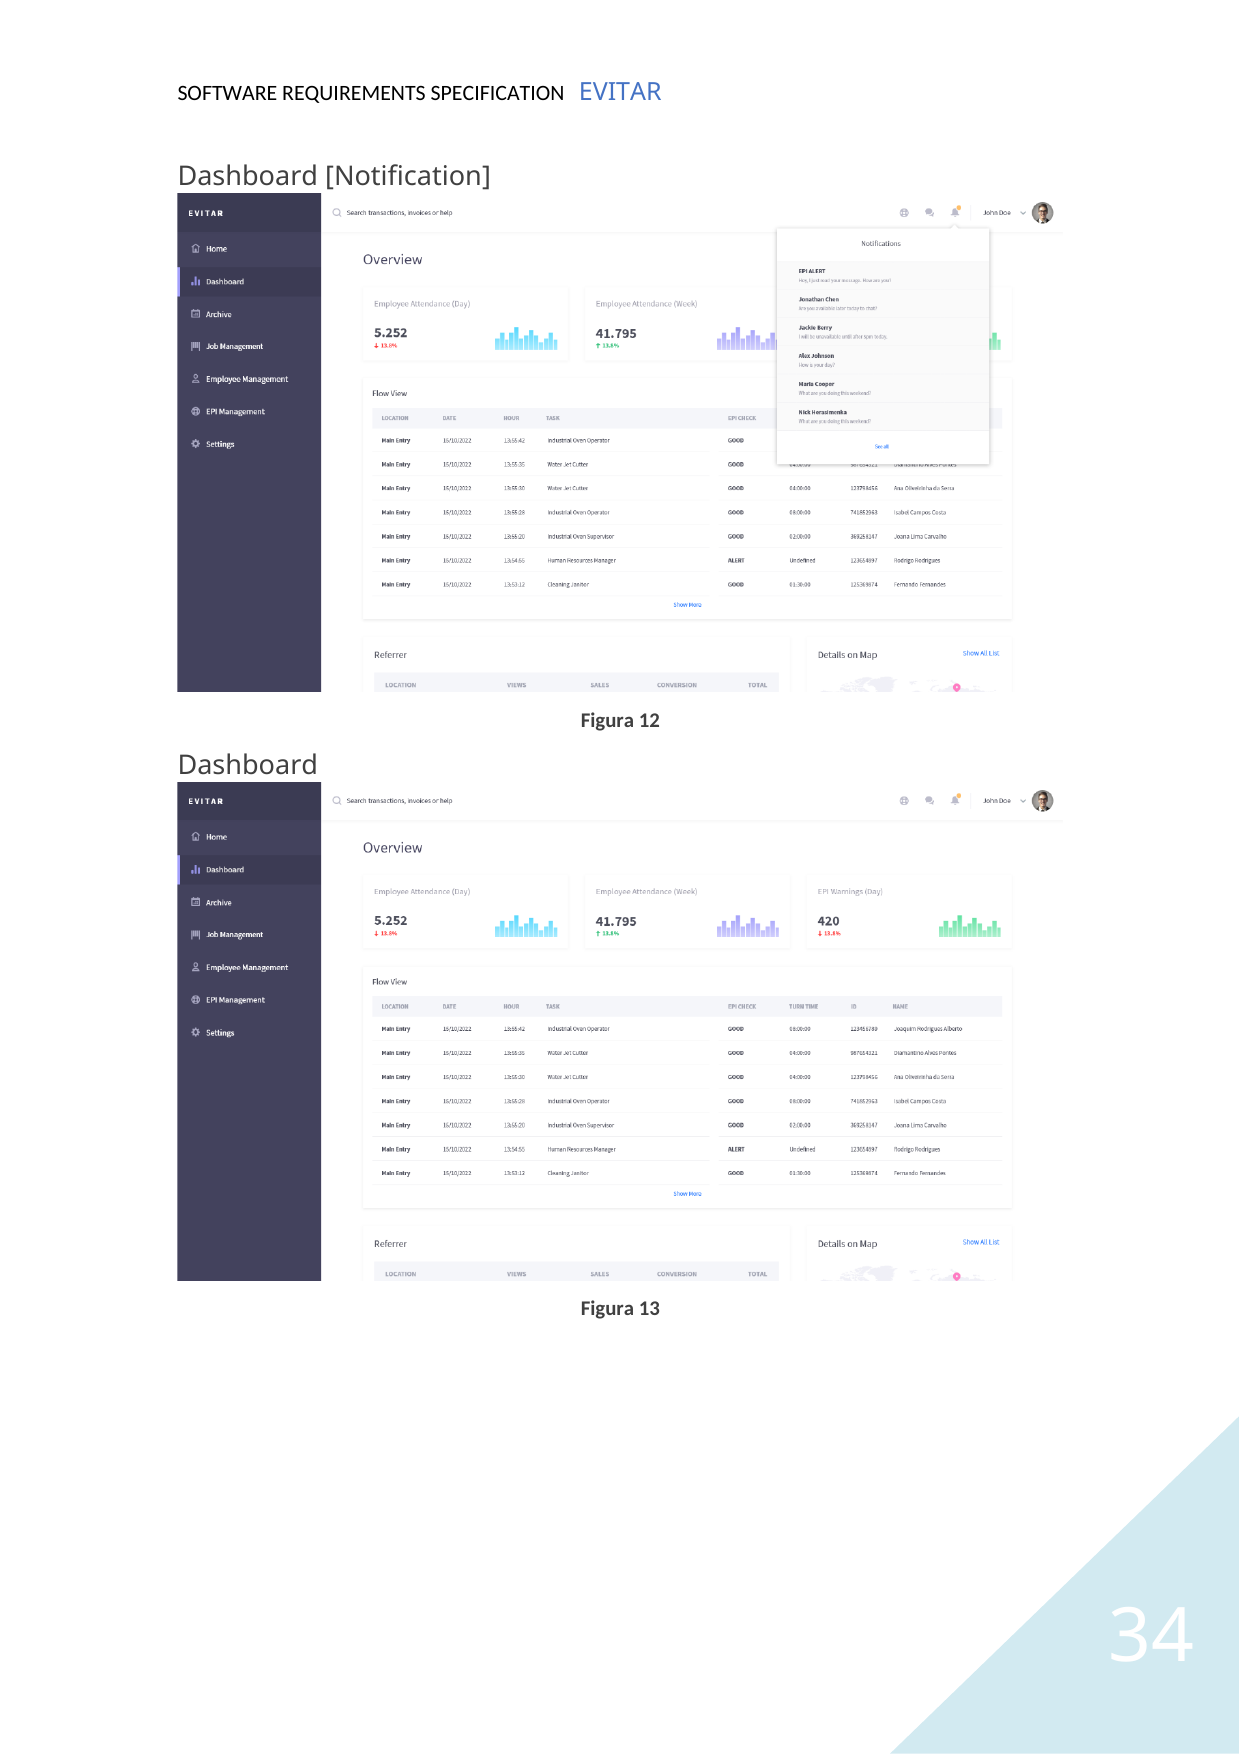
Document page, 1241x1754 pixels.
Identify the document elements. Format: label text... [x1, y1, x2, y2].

subtitle Dashboard [Notification] [177, 157, 1063, 193]
subtitle Dashboard [177, 745, 1063, 782]
picture [177, 193, 1063, 692]
picture [177, 782, 1063, 1281]
